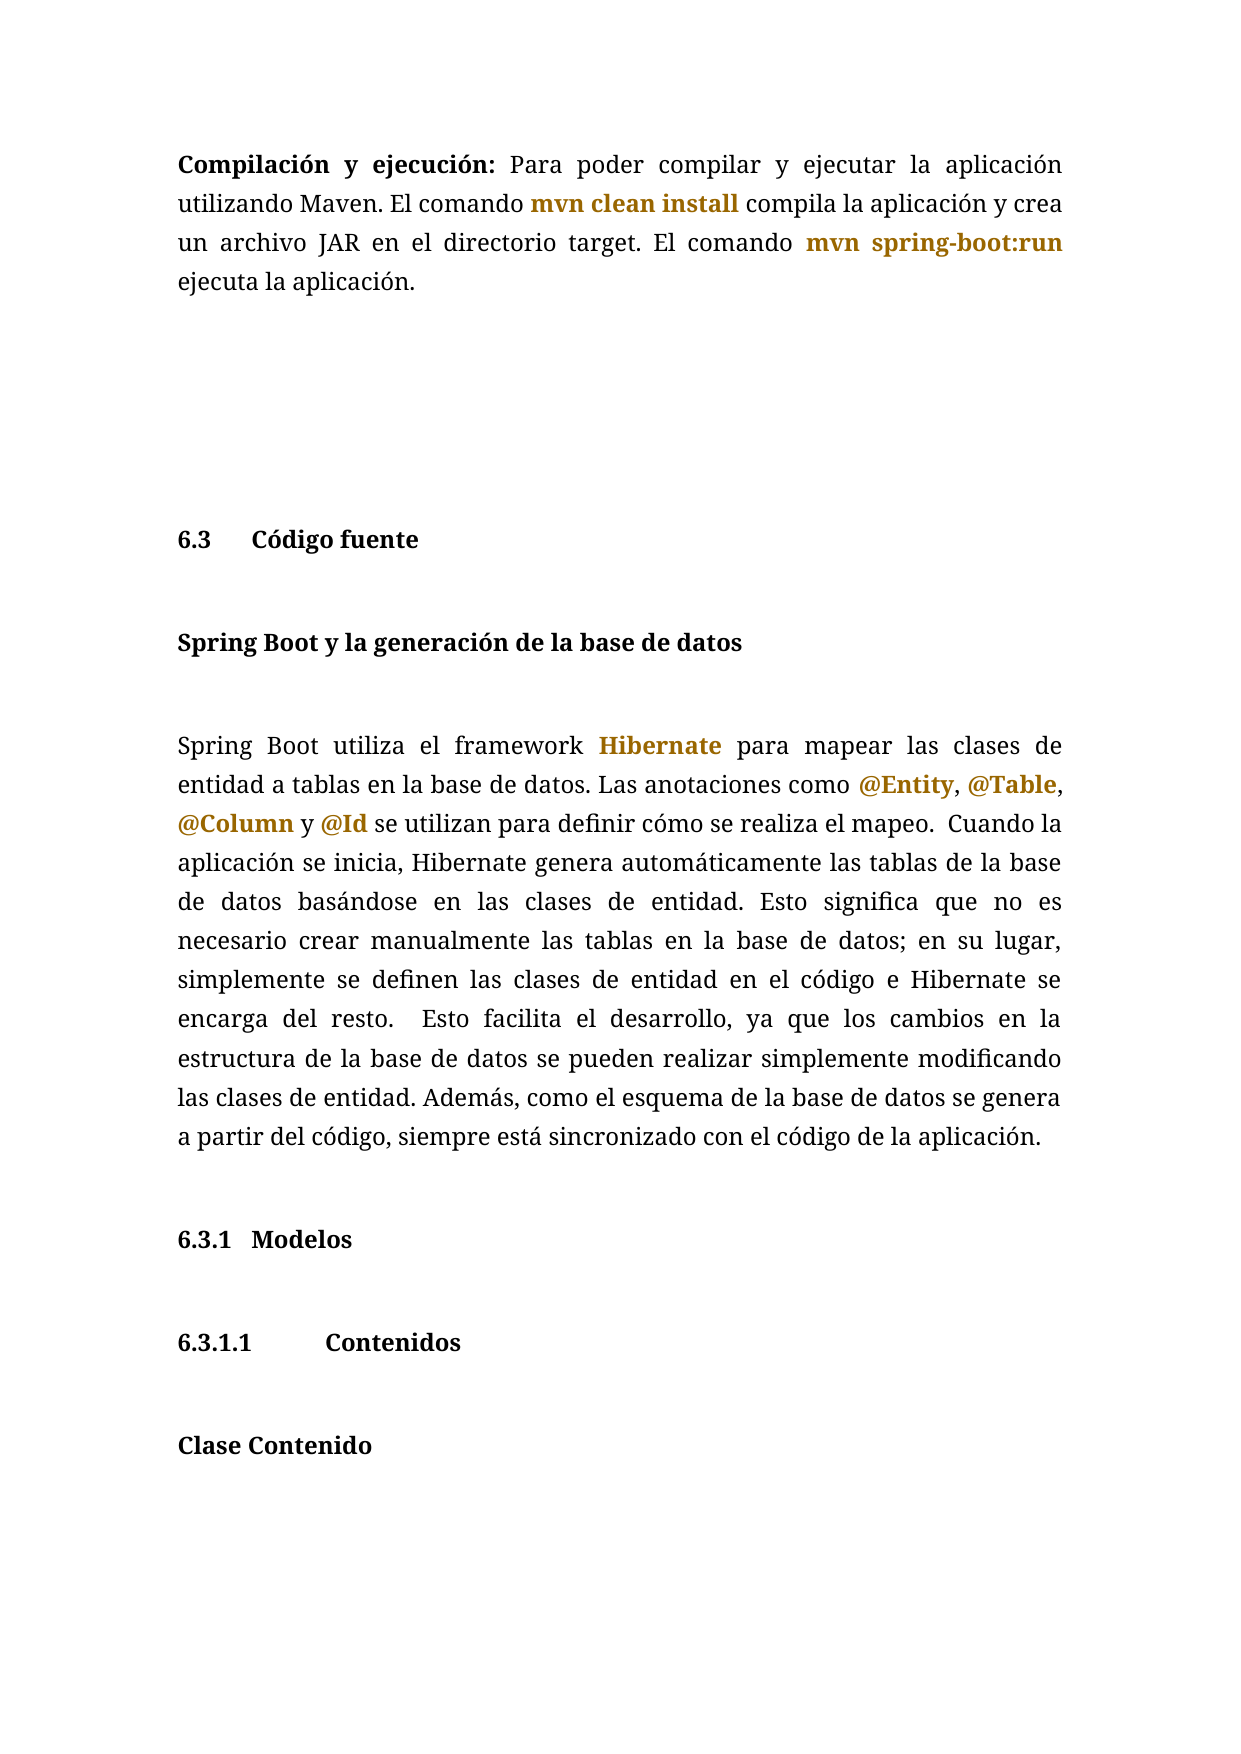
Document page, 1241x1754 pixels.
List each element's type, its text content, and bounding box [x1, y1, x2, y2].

text 6.3.1 Modelos [177, 1223, 1063, 1255]
text 6.3 Código fuente [177, 523, 1063, 555]
text Clase Contenido [177, 1429, 1063, 1461]
text 6.3.1.1 Contenidos [177, 1326, 1063, 1358]
text Compilación y ejecución: Para poder compilar y ejecutar la aplicación utilizando Maven. El comando mvn clean install compila la aplicación y crea un archivo JAR en el directorio target. El comando mvn spring-boot:run ejecuta la aplicación. [177, 148, 1063, 297]
text Spring Boot y la generación de la base de datos [177, 626, 1063, 658]
text Spring Boot utiliza el framework Hibernate para mapear las clases de entidad a tablas en la base de datos. Las anotaciones como @Entity, @Table, @Column y @Id se utilizan para definir cómo se realiza el mapeo. Cuando la aplicación se inicia, Hibernate genera automáticamente las tablas de la base de datos basándose en las clases de entidad. Esto significa que no es necesario crear manualmente las tablas en la base de datos; en su lugar, simplemente se definen las clases de entidad en el código e Hibernate se encarga del resto. Esto facilita el desarrollo, ya que los cambios en la estructura de la base de datos se pueden realizar simplemente modificando las clases de entidad. Además, como el esquema de la base de datos se genera a partir del código, siempre está sincronizado con el código de la aplicación. [177, 729, 1063, 1152]
